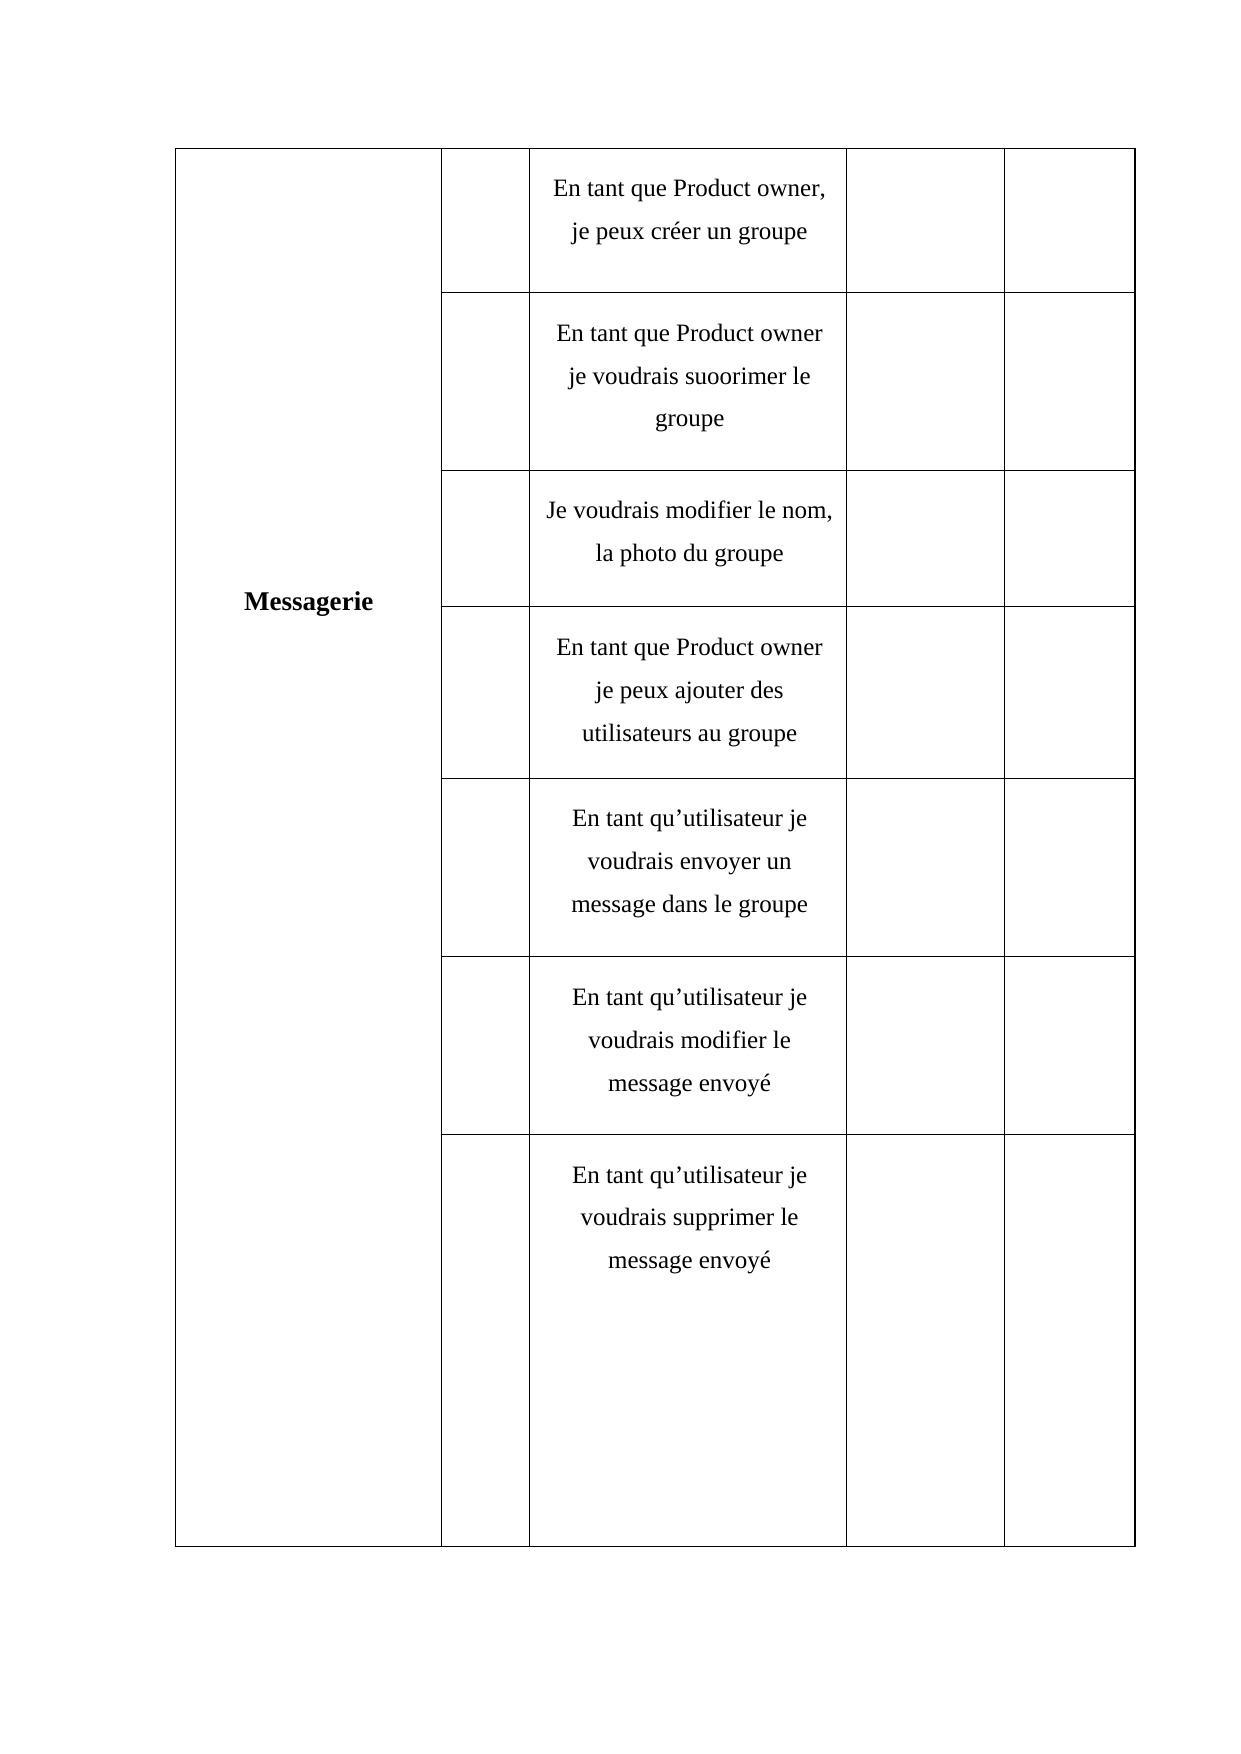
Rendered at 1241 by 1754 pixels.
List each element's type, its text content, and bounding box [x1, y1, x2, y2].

table_cell [847, 293, 1004, 470]
table_cell Je voudrais modifier le nom, la photo du groupe [530, 471, 846, 606]
table_cell [442, 293, 529, 470]
table_cell [1005, 293, 1134, 470]
table_cell [847, 1135, 1004, 1546]
table_cell [442, 471, 529, 606]
table_cell [1005, 607, 1134, 777]
table_cell En tant que Product owner je voudrais suoorimer le groupe [530, 293, 846, 470]
table_cell [847, 149, 1004, 292]
table_cell [847, 471, 1004, 606]
table_cell [1005, 149, 1134, 292]
table_cell [442, 149, 529, 292]
table_cell [442, 957, 529, 1134]
table_cell En tant que Product owner, je peux créer un groupe [530, 149, 846, 292]
table_cell [1005, 779, 1134, 956]
table_cell En tant qu’utilisateur je voudrais supprimer le message envoyé [530, 1135, 846, 1546]
table_cell En tant qu’utilisateur je voudrais envoyer un message dans le groupe [530, 779, 846, 956]
table_cell En tant que Product owner je peux ajouter des utilisateurs au groupe [530, 607, 846, 777]
table_cell [847, 957, 1004, 1134]
table_cell [442, 1135, 529, 1546]
table_cell [1005, 1135, 1134, 1546]
table_cell [1005, 957, 1134, 1134]
table_cell [1005, 471, 1134, 606]
table_cell En tant qu’utilisateur je voudrais modifier le message envoyé [530, 957, 846, 1134]
table_cell [847, 607, 1004, 777]
table_cell [442, 607, 529, 777]
table_cell [847, 779, 1004, 956]
table_cell [442, 779, 529, 956]
table_cell Messagerie [176, 149, 441, 1546]
